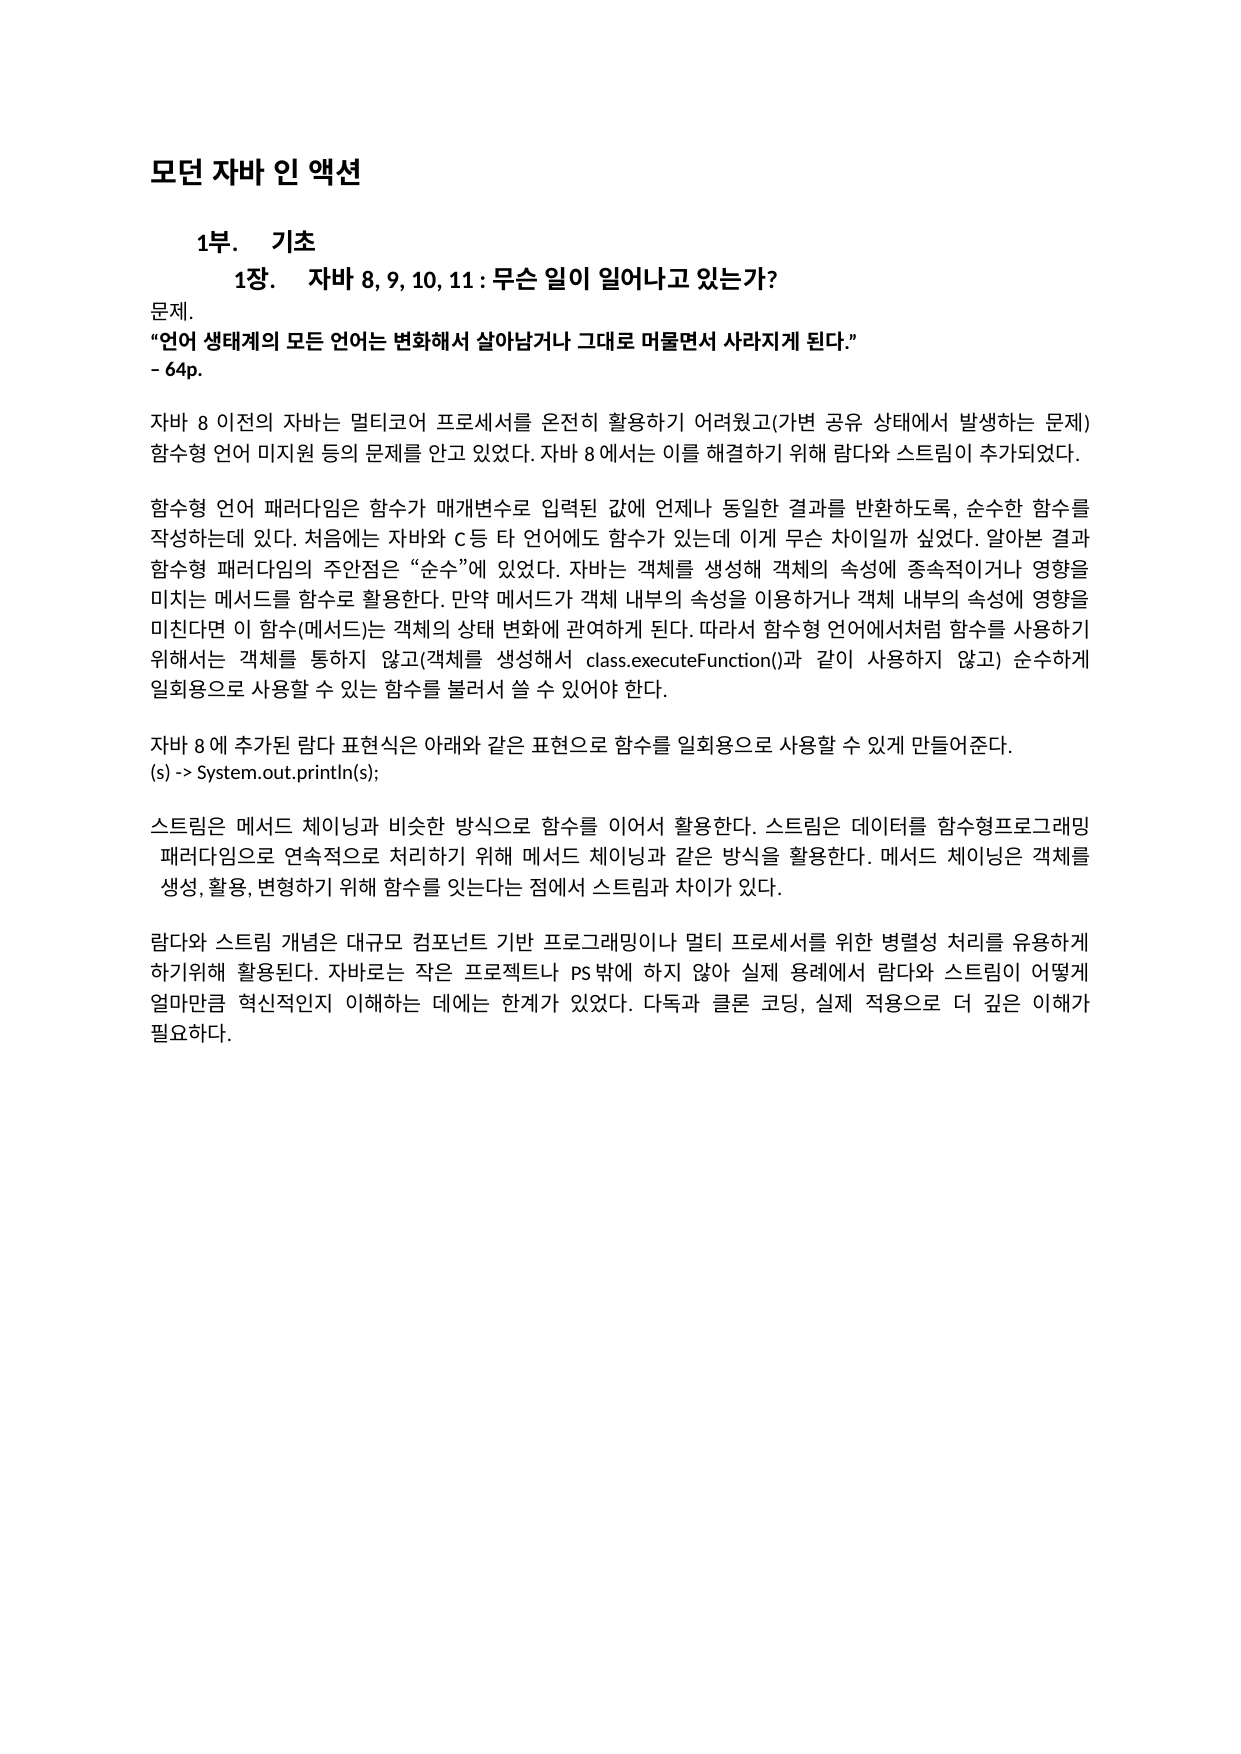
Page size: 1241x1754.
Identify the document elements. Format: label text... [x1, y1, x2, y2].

text 함수형 언어 패러다임은 함수가 매개변수로 입력된 값에 언제나 동일한 결과를 반환하도록, 순수한 함수를 작성하는데 있다. 처음에는 자바와 C등 타 언어에도 함수가 있는데 이게 무슨 차이일까 싶었다. 알아본 결과 함수형 패러다임의 주안점은 “순수”에 있었다. 자바는 객체를 생성해 객체의 속성에 종속적이거나 영향을 미치는 메서드를 함수로 활용한다. 만약 메서드가 객체 내부의 속성을 이용하거나 객체 내부의 속성에 영향을 미친다면 이 함수(메서드)는 객체의 상태 변화에 관여하게 된다. 따라서 함수형 언어에서처럼 함수를 사용하기 위해서는 객체를 통하지 않고(객체를 생성해서 class.executeFunction()과 같이 사용하지 않고) 순수하게 일회용으로 사용할 수 있는 함수를 불러서 쓸 수 있어야 한다. [150, 492, 1090, 704]
list 기초 [196, 223, 1090, 259]
text 람다와 스트림 개념은 대규모 컴포넌트 기반 프로그래밍이나 멀티 프로세서를 위한 병렬성 처리를 유용하게 하기위해 활용된다. 자바로는 작은 프로젝트나 PS밖에 하지 않아 실제 용례에서 람다와 스트림이 어떻게 얼마만큼 혁신적인지 이해하는 데에는 한계가 있었다. 다독과 클론 코딩, 실제 적용으로 더 깊은 이해가 필요하다. [150, 926, 1090, 1047]
text 모던 자바 인 액션 [150, 150, 1090, 192]
list 자바 8, 9, 10, 11 : 무슨 일이 일어나고 있는가? [233, 259, 1090, 295]
text 자바 8 이전의 자바는 멀티코어 프로세서를 온전히 활용하기 어려웠고(가변 공유 상태에서 발생하는 문제) 함수형 언어 미지원 등의 문제를 안고 있었다. 자바 8에서는 이를 해결하기 위해 람다와 스트림이 추가되었다. [150, 407, 1090, 467]
text (s) -> System.out.println(s); [150, 759, 1090, 785]
text “언어 생태계의 모든 언어는 변화해서 살아남거나 그대로 머물면서 사라지게 된다.” [150, 326, 1090, 356]
text 문제. [150, 295, 1090, 326]
text – 64p. [150, 356, 1090, 381]
text 자바 8에 추가된 람다 표현식은 아래와 같은 표현으로 함수를 일회용으로 사용할 수 있게 만들어준다. [150, 729, 1090, 759]
text 스트림은 메서드 체이닝과 비슷한 방식으로 함수를 이어서 활용한다. 스트림은 데이터를 함수형프로그래밍 패러다임으로 연속적으로 처리하기 위해 메서드 체이닝과 같은 방식을 활용한다. 메서드 체이닝은 객체를 생성, 활용, 변형하기 위해 함수를 잇는다는 점에서 스트림과 차이가 있다. [150, 810, 1090, 901]
